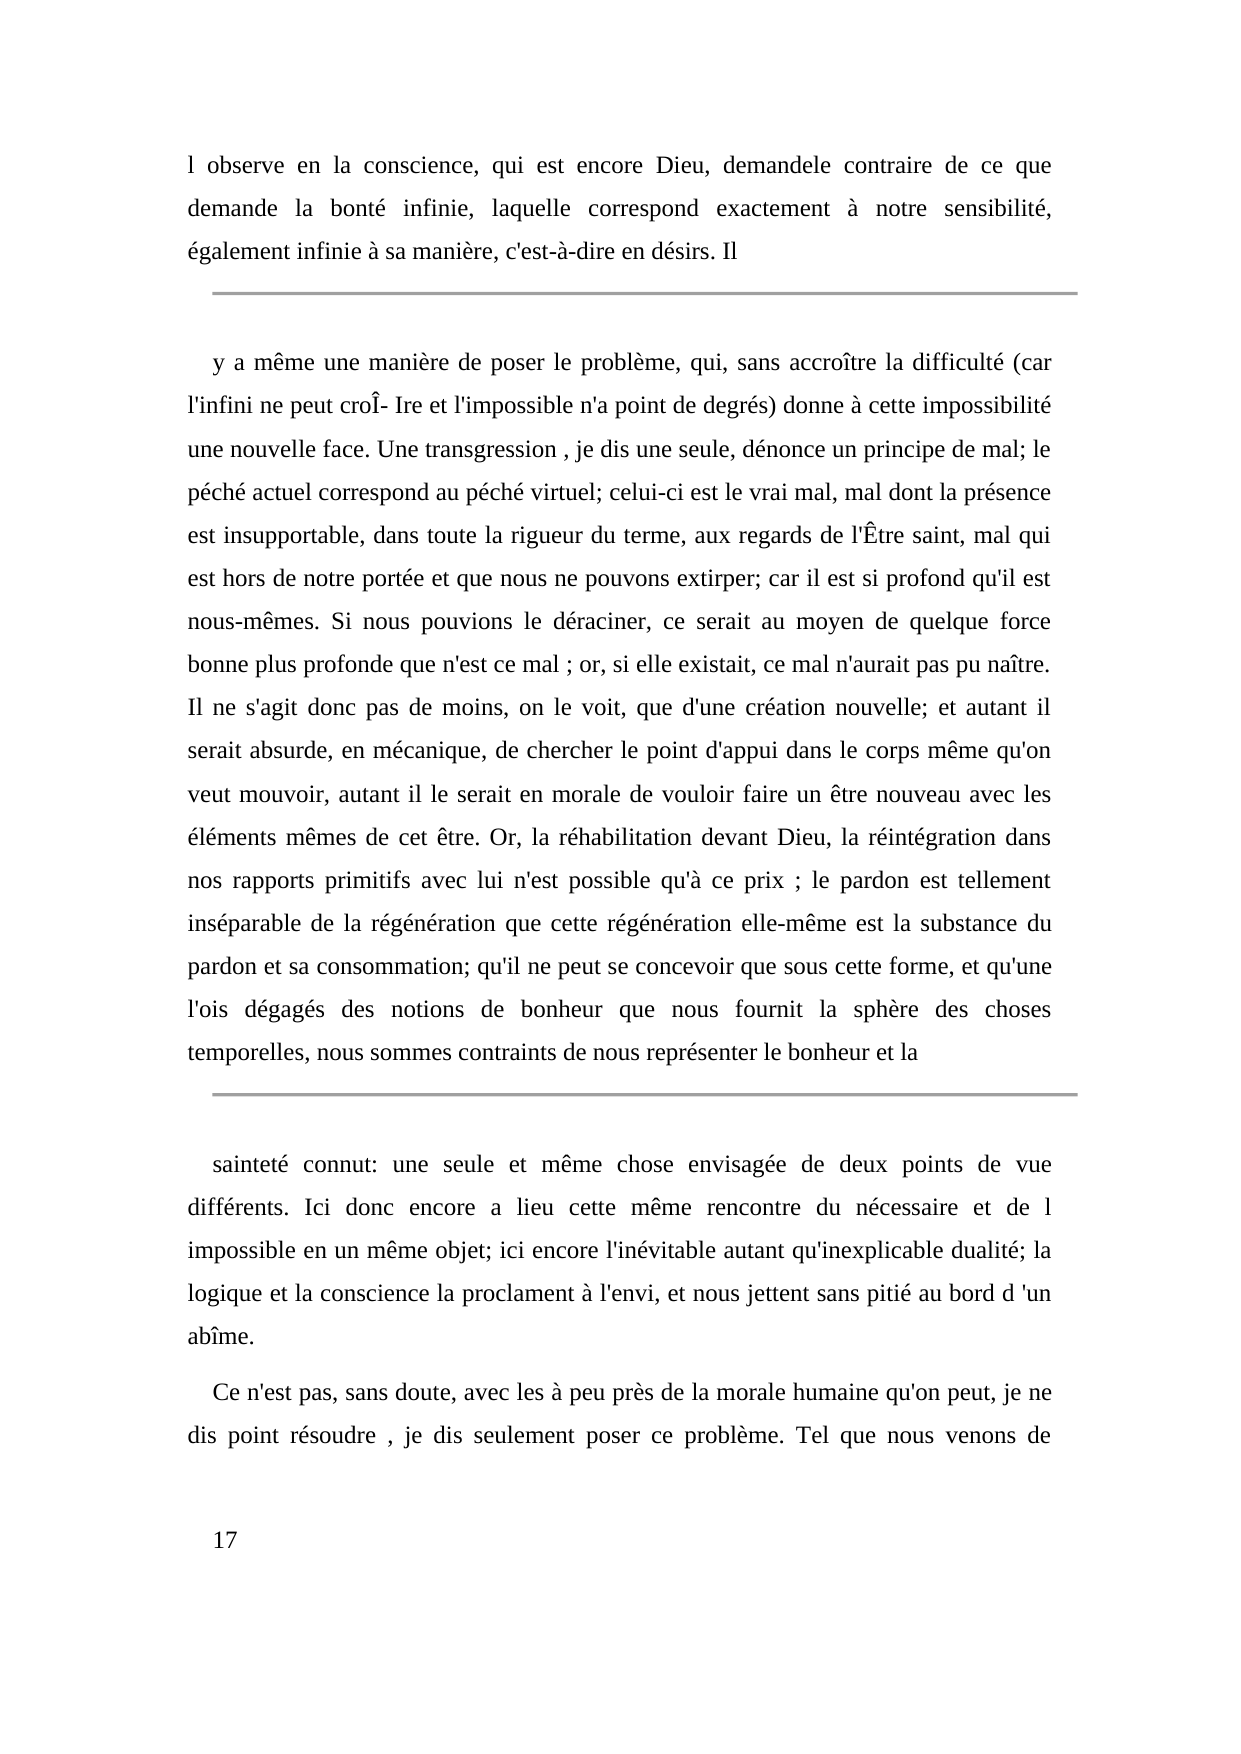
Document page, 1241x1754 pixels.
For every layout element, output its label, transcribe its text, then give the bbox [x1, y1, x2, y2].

text sainteté connut: une seule et même chose envisagée de deux points de vue différents. Ici donc encore a lieu cette même rencontre du nécessaire et de l impossible en un même objet; ici encore l'inévitable autant qu'inexplicable dualité; la logique et la conscience la proclament à l'envi, et nous jettent sans pitié au bord d 'un abîme. [187, 1149, 1053, 1350]
text y a même une manière de poser le problème, qui, sans accroître la difficulté (car l'infini ne peut croÎ- Ire et l'impossible n'a point de degrés) donne à cette impossibilité une nouvelle face. Une transgression , je dis une seule, dénonce un principe de mal; le péché actuel correspond au péché virtuel; celui-ci est le vrai mal, mal dont la présence est insupportable, dans toute la rigueur du terme, aux regards de l'Être saint, mal qui est hors de notre portée et que nous ne pouvons extirper; car il est si profond qu'il est nous-mêmes. Si nous pouvions le déraciner, ce serait au moyen de quelque force bonne plus profonde que n'est ce mal ; or, si elle existait, ce mal n'aurait pas pu naître. Il ne s'agit donc pas de moins, on le voit, que d'une création nouvelle; et autant il serait absurde, en mécanique, de chercher le point d'appui dans le corps même qu'on veut mouvoir, autant il le serait en morale de vouloir faire un être nouveau avec les éléments mêmes de cet être. Or, la réhabilitation devant Dieu, la réintégration dans nos rapports primitifs avec lui n'est possible qu'à ce prix ; le pardon est tellement inséparable de la régénération que cette régénération elle-même est la substance du pardon et sa consommation; qu'il ne peut se concevoir que sous cette forme, et qu'une l'ois dégagés des notions de bonheur que nous fournit la sphère des choses temporelles, nous sommes contraints de nous représenter le bonheur et la [187, 347, 1053, 1066]
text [187, 1377, 1053, 1449]
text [187, 150, 1053, 265]
